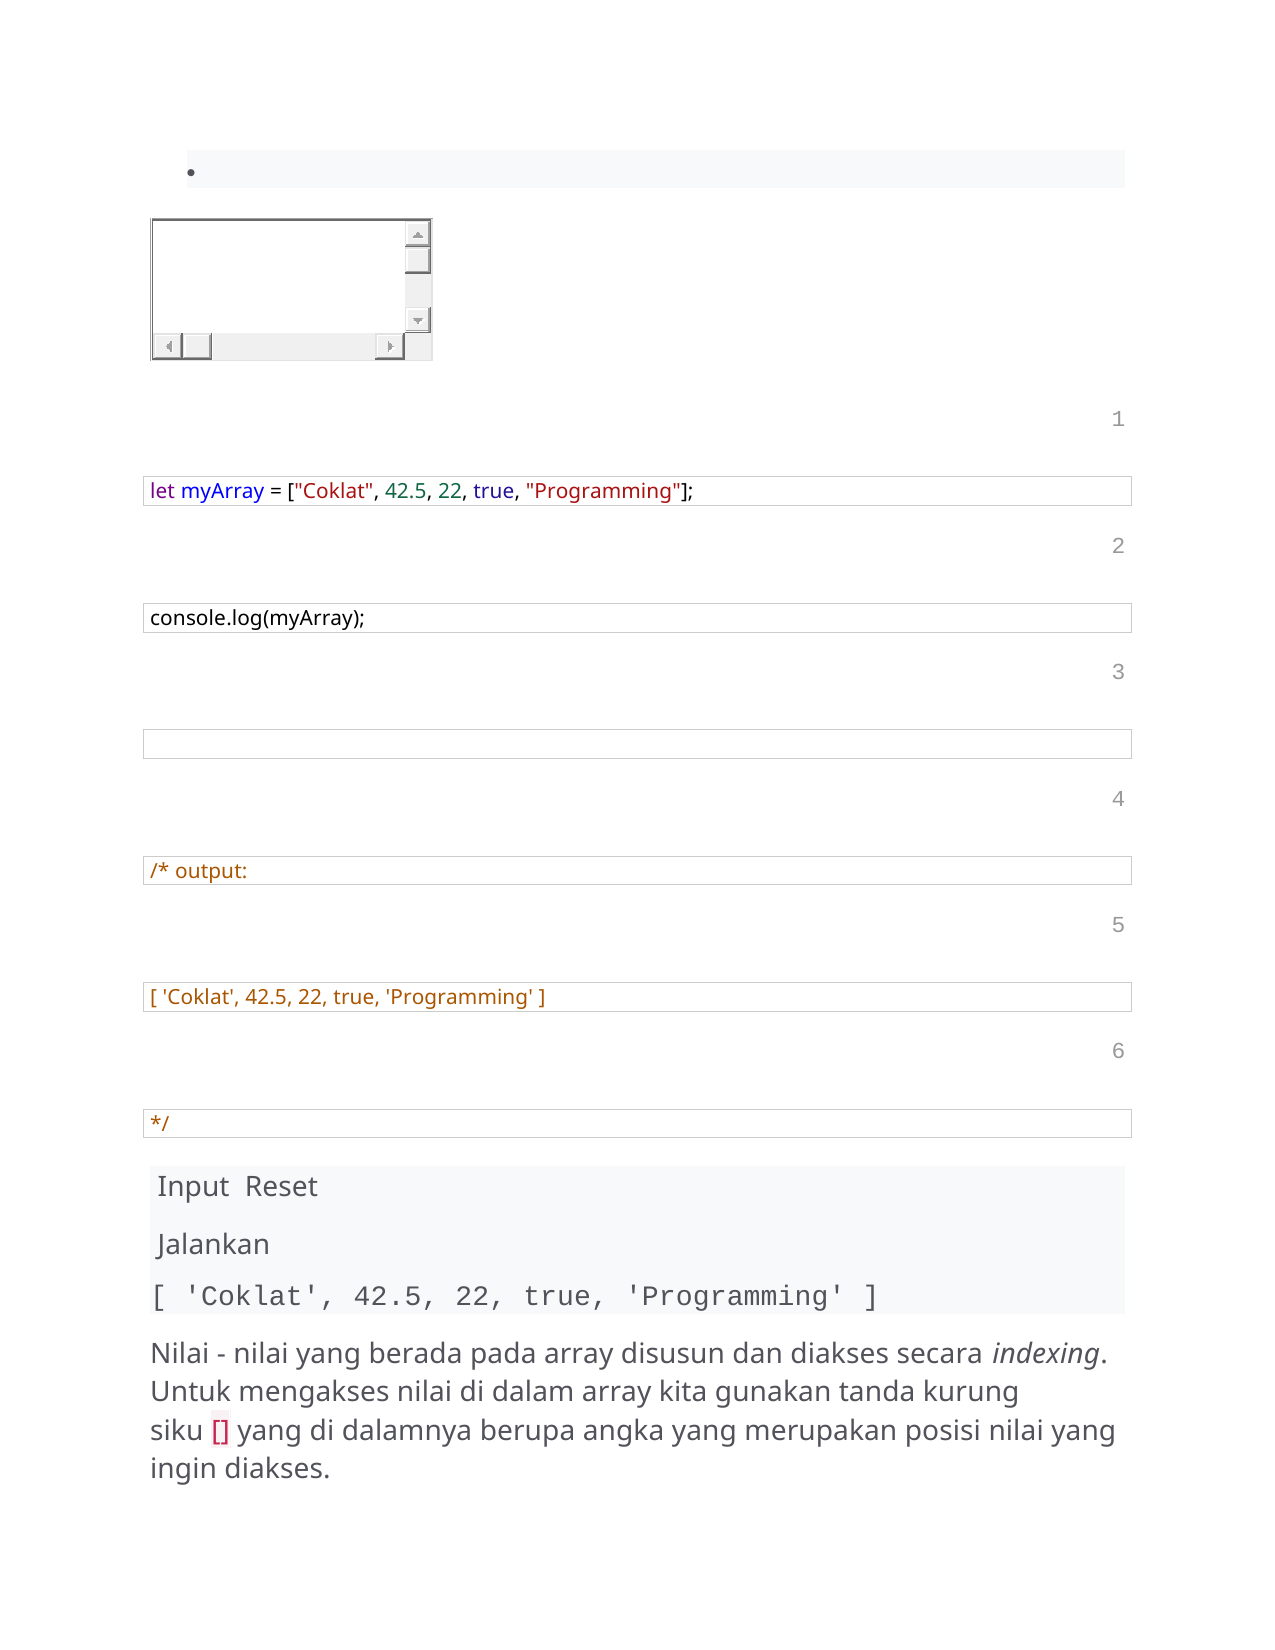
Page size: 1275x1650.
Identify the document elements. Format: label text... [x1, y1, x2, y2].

text 5 [150, 913, 1125, 939]
text console.log(myArray); [144, 604, 1131, 632]
text /* output: [144, 857, 1131, 884]
text ​ [144, 730, 1131, 758]
text Input Reset [150, 1166, 1125, 1205]
text 4 [150, 787, 1125, 813]
text [ 'Coklat', 42.5, 22, true, 'Programming' ] [150, 1282, 1125, 1314]
text 1 [150, 408, 1125, 433]
text 3 [150, 661, 1125, 686]
text 2 [150, 534, 1125, 560]
text [ 'Coklat', 42.5, 22, true, 'Programming' ] [144, 983, 1131, 1011]
text */ [144, 1110, 1131, 1137]
text Jalankan [150, 1224, 1125, 1263]
text Nilai - nilai yang berada pada array disusun dan diakses secara indexing. Untuk mengakses nilai di dalam array kita gunakan tanda kurung siku [] yang di dalamnya berupa angka yang merupakan posisi nilai yang ingin diakses. [150, 1333, 1125, 1487]
text 6 [150, 1040, 1125, 1066]
text let myArray = ["Coklat", 42.5, 22, true, "Programming"]; [144, 477, 1131, 505]
